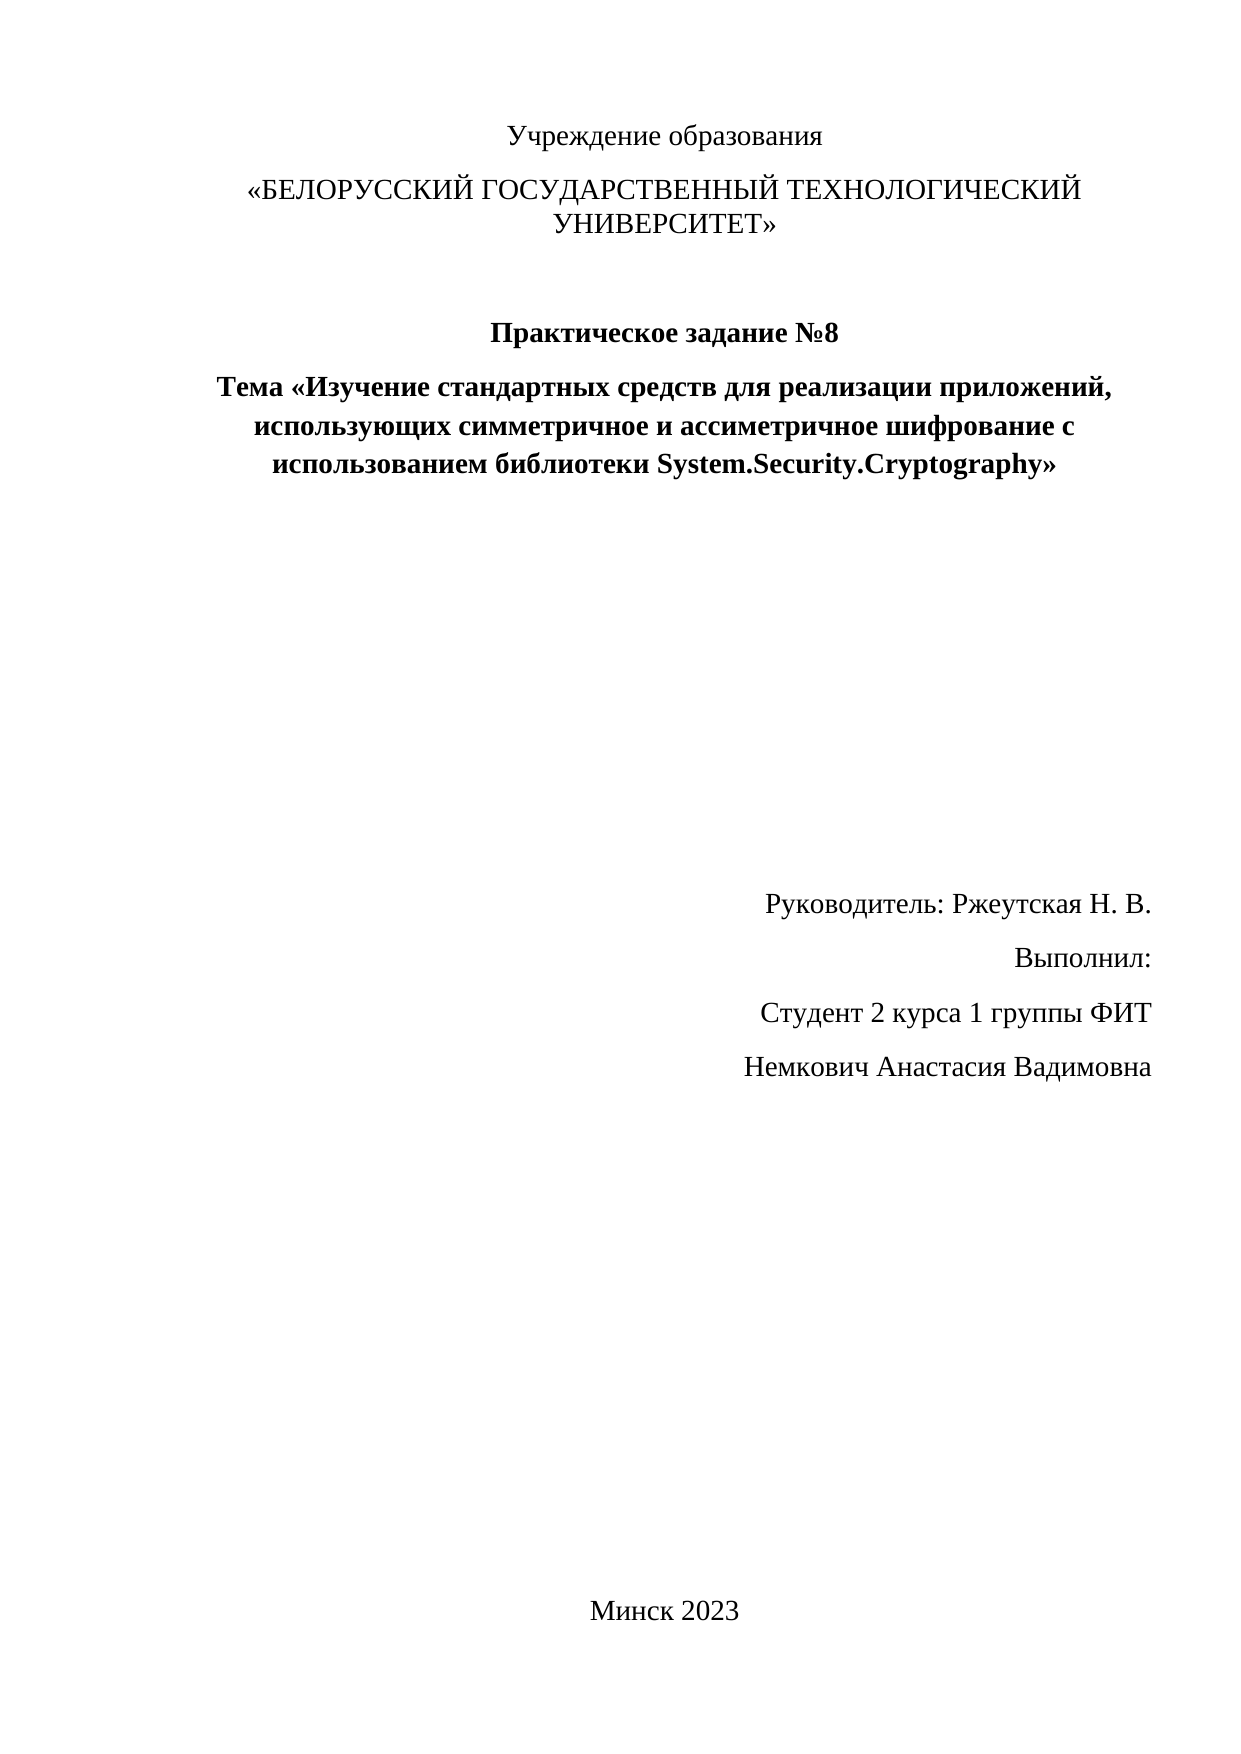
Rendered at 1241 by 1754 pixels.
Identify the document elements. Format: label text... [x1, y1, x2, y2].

text «БЕЛОРУССКИЙ ГОСУДАРСТВЕННЫЙ ТЕХНОЛОГИЧЕСКИЙ УНИВЕРСИТЕТ» [177, 172, 1152, 239]
text Выполнил: [177, 941, 1152, 974]
text Тема «Изучение стандартных средств для реализации приложений, использующих симметричное и ассиметричное шифрование с использованием библиотеки System.Security.Cryptography» [177, 369, 1152, 480]
text Минск 2023 [177, 1593, 1152, 1627]
text Немкович Анастасия Вадимовна [177, 1049, 1152, 1083]
text Практическое задание №8 [177, 315, 1152, 348]
text Руководитель: Ржеутская Н. В. [177, 886, 1152, 920]
text Студент 2 курса 1 группы ФИТ [177, 995, 1152, 1028]
text Учреждение образования [177, 118, 1152, 152]
